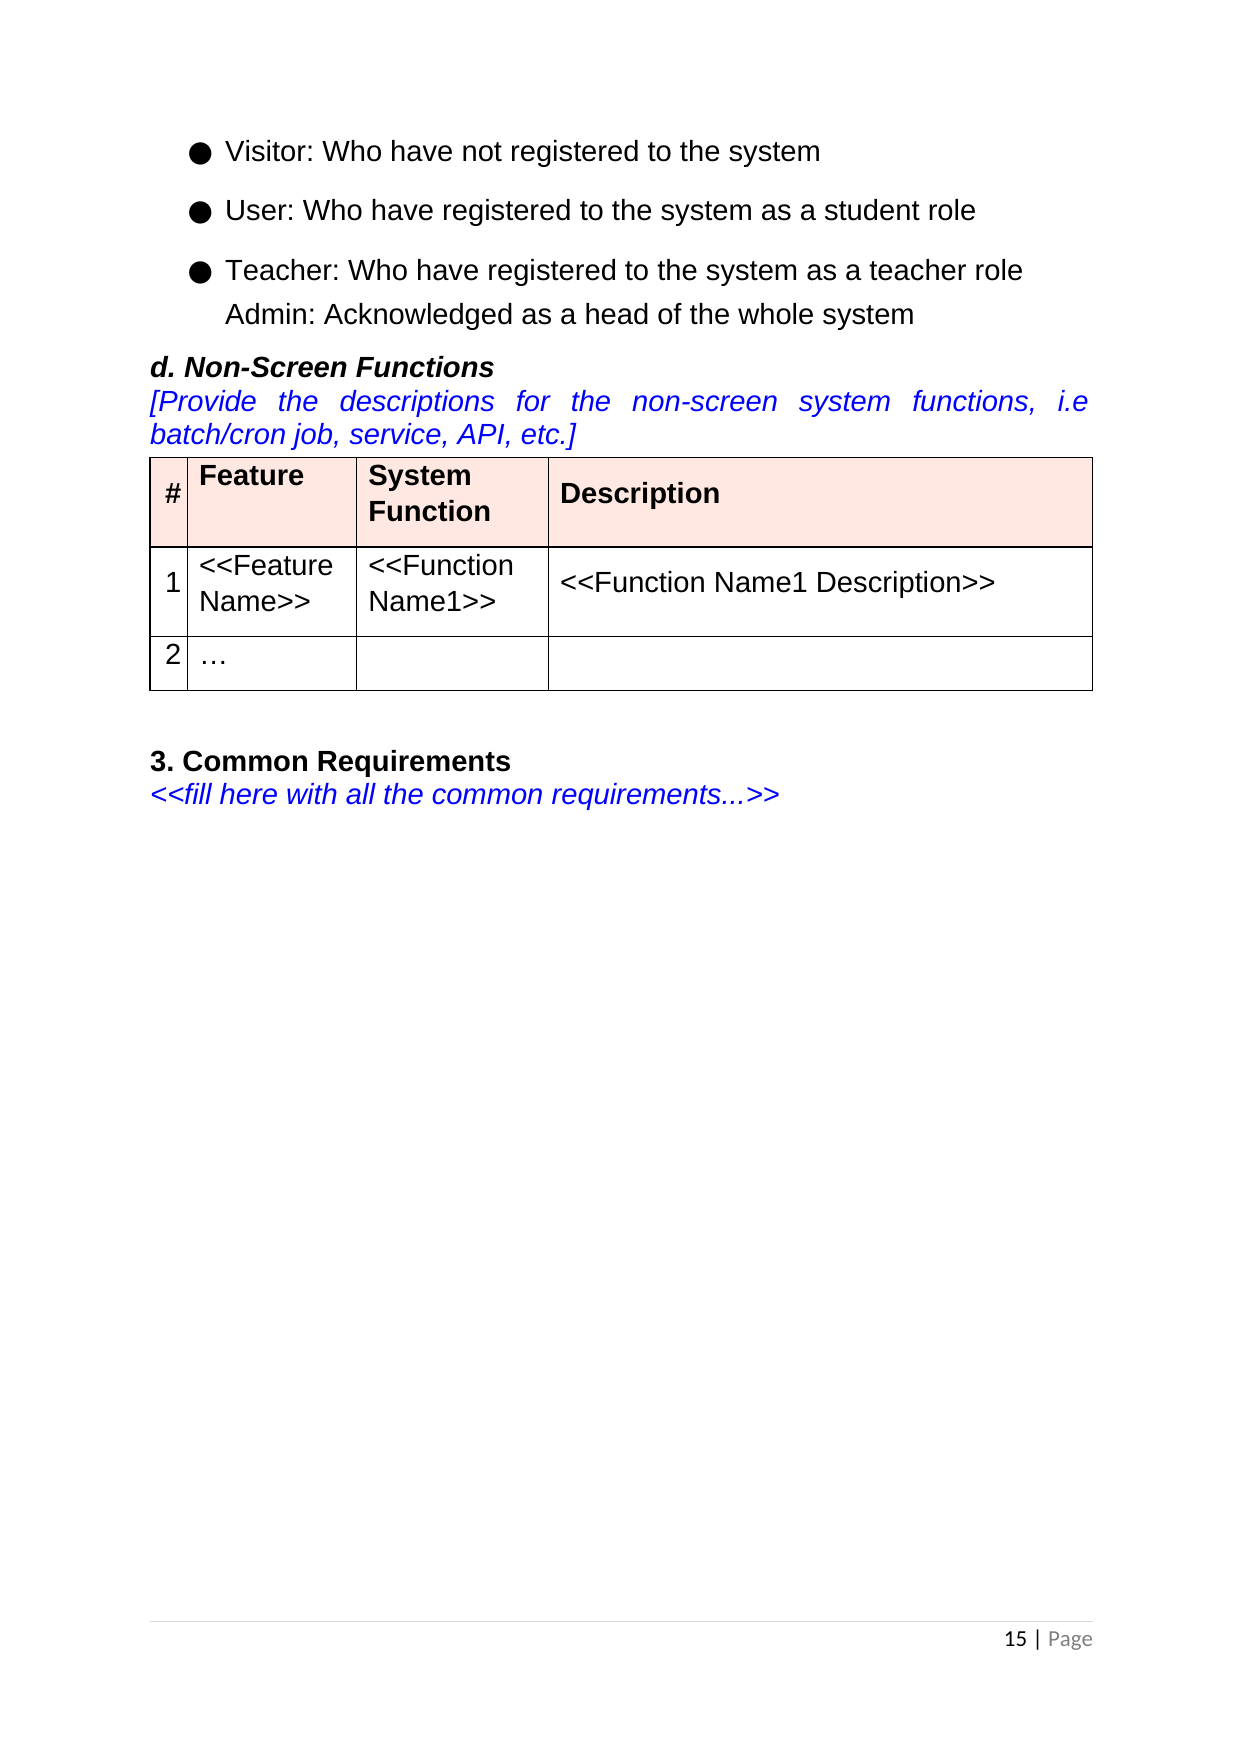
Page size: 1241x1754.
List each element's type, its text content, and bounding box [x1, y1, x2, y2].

table_cell 2 [151, 637, 187, 690]
subtitle d. Non-Screen Functions [150, 350, 1093, 384]
table_header # [151, 458, 187, 546]
table_header Feature [188, 458, 356, 546]
table_cell <<Function Name1 Description>> [549, 548, 1092, 636]
table_cell [549, 637, 1092, 690]
table_cell … [188, 637, 356, 690]
table_cell <<Function Name1>> [357, 548, 548, 636]
list User: Who have registered to the system as a student role [187, 178, 1093, 237]
text <<fill here with all the common requirements...>> [150, 777, 1093, 811]
table_header System Function [357, 458, 548, 546]
list Visitor: Who have not registered to the system [187, 118, 1093, 178]
text [Provide the descriptions for the non-screen system functions, i.e batch/cron job, service, API, etc.] [150, 384, 1093, 451]
table_header Description [549, 458, 1092, 546]
table_cell <<Feature Name>> [188, 548, 356, 636]
subtitle 3. Common Requirements [150, 744, 1093, 777]
list Teacher: Who have registered to the system as a teacher role [187, 237, 1093, 297]
text Admin: Acknowledged as a head of the whole system [225, 297, 1093, 331]
table_cell [357, 637, 548, 690]
table_cell 1 [151, 548, 187, 636]
